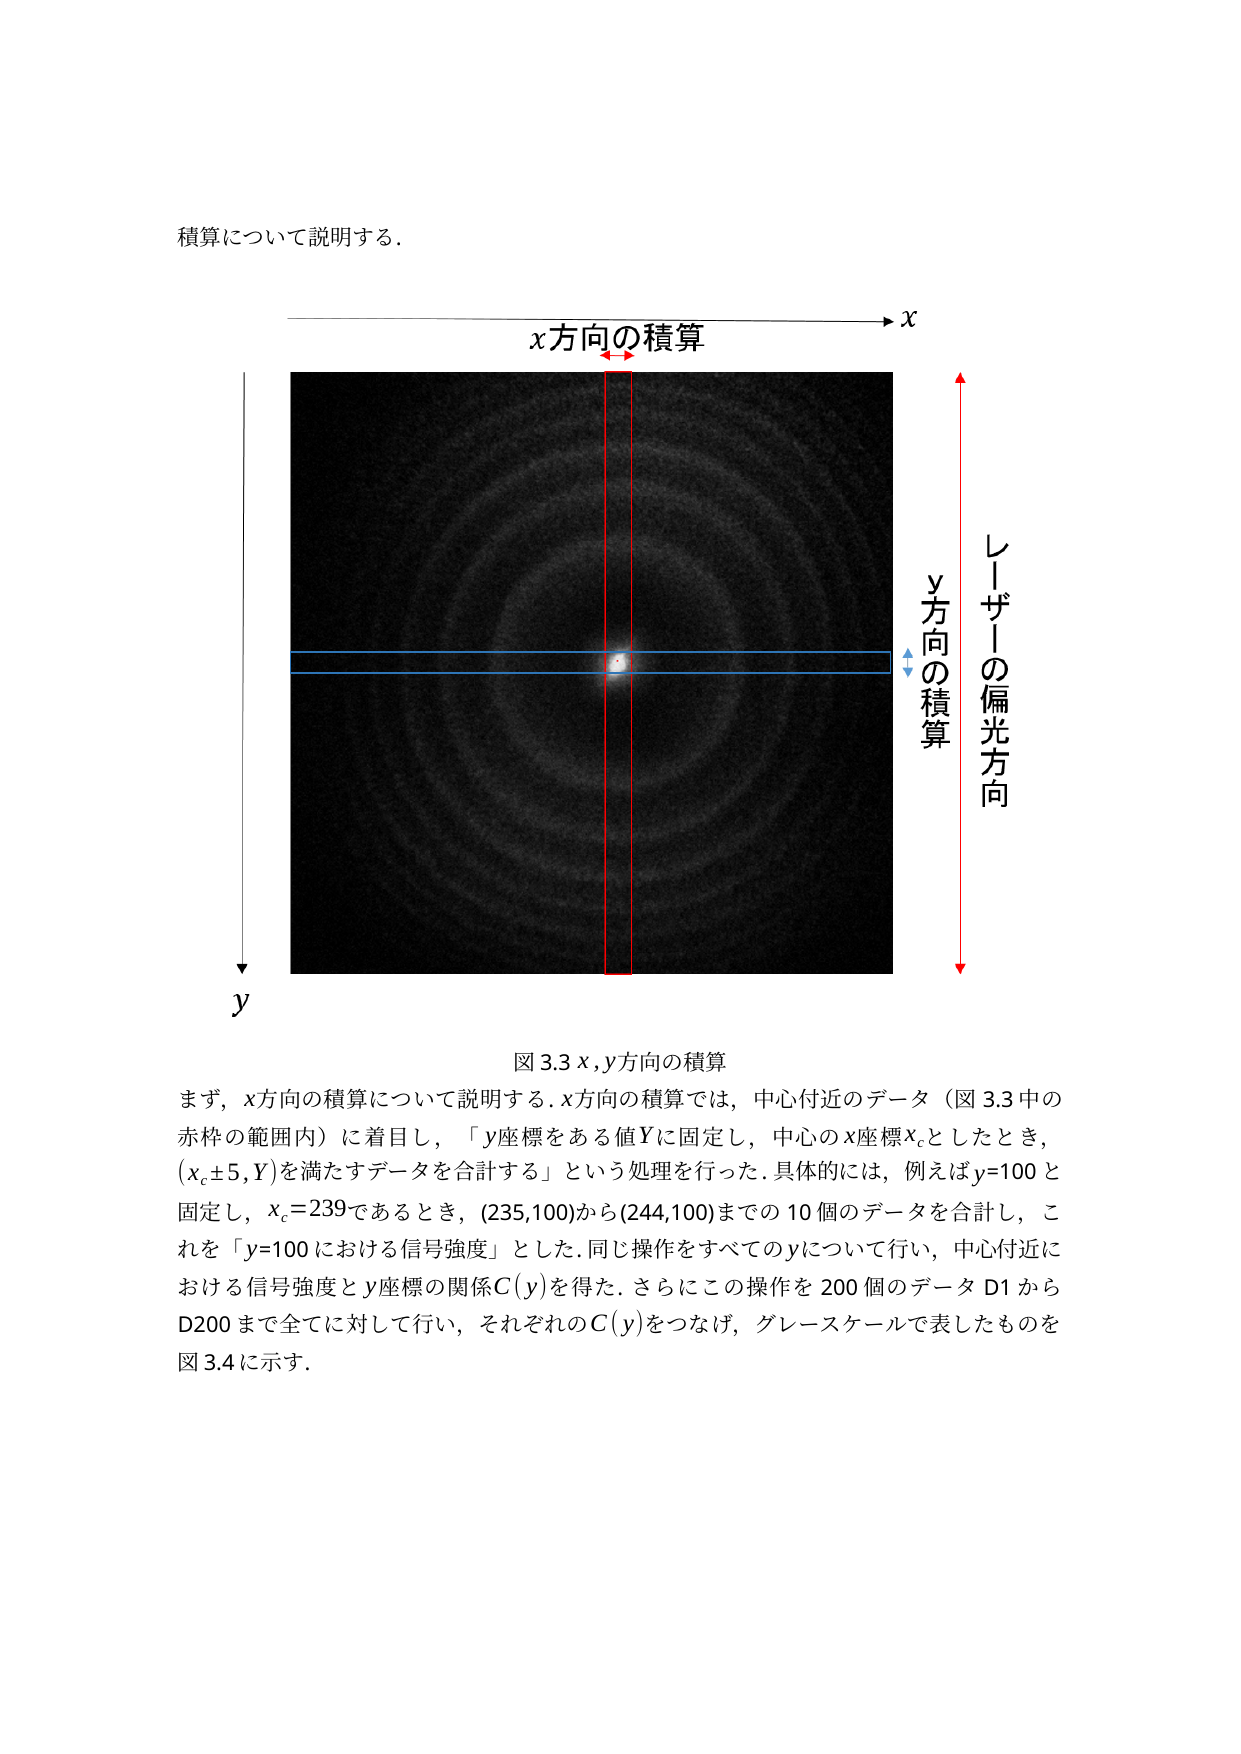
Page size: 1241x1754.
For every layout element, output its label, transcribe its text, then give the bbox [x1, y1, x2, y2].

picture [215, 291, 1025, 1028]
text まず，方向の積算について説明する. 方向の積算では，中心付近のデータ（図3.3中の赤枠の範囲内）に着目し，「座標をある値に固定し，中心の座標としたとき，を満たすデータを合計する」という処理を行った. 具体的には，例えば=100と固定し，であるとき，(235,100)から(244,100)までの10個のデータを合計し，これを「=100における信号強度」とした. 同じ操作をすべてのについて行い，中心付近における信号強度と座標の関係を得た. さらにこの操作を200個のデータD1からD200まで全てに対して行い，それぞれのをつなげ，グレースケールで表したものを図3.4に示す. [177, 1079, 1063, 1379]
text 図3.3 方向の積算 [177, 1042, 1063, 1079]
